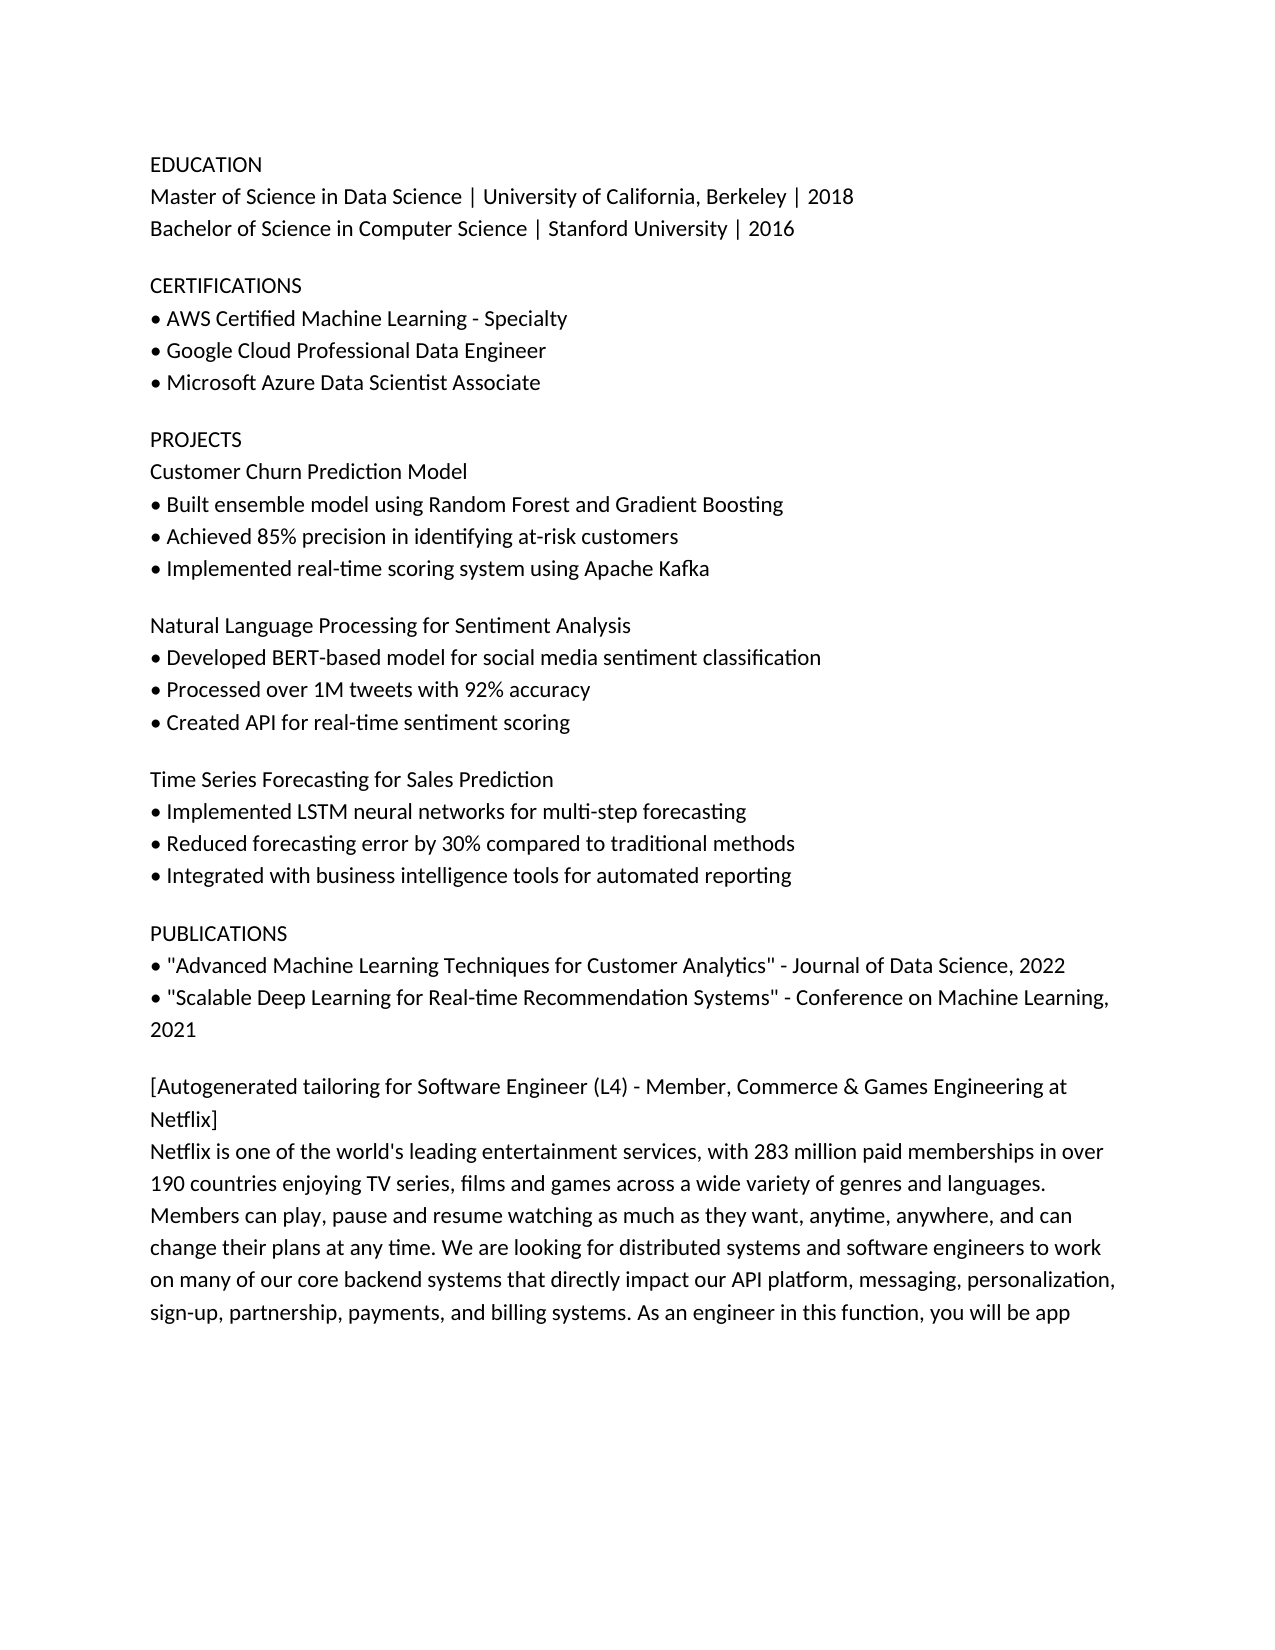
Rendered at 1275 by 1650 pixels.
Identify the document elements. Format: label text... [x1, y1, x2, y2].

text [Autogenerated tailoring for Software Engineer (L4) - Member, Commerce & Games Engineering at Netflix] Netflix is one of the world's leading entertainment services, with 283 million paid memberships in over 190 countries enjoying TV series, films and games across a wide variety of genres and languages. Members can play, pause and resume watching as much as they want, anytime, anywhere, and can change their plans at any time. We are looking for distributed systems and software engineers to work on many of our core backend systems that directly impact our API platform, messaging, personalization, sign-up, partnership, payments, and billing systems. As an engineer in this function, you will be app [150, 1072, 1125, 1326]
text Natural Language Processing for Sentiment Analysis • Developed BERT-based model for social media sentiment classification • Processed over 1M tweets with 92% accuracy • Created API for real-time sentiment scoring [150, 611, 1125, 736]
text EDUCATION Master of Science in Data Science | University of California, Berkeley | 2018 Bachelor of Science in Computer Science | Stanford University | 2016 [150, 150, 1125, 242]
text PROJECTS Customer Churn Prediction Model • Built ensemble model using Random Forest and Gradient Boosting • Achieved 85% precision in identifying at-risk customers • Implemented real-time scoring system using Apache Kafka [150, 425, 1125, 582]
text CERTIFICATIONS • AWS Certified Machine Learning - Specialty • Google Cloud Professional Data Engineer • Microsoft Azure Data Scientist Associate [150, 272, 1125, 396]
text PUBLICATIONS • "Advanced Machine Learning Techniques for Customer Analytics" - Journal of Data Science, 2022 • "Scalable Deep Learning for Real-time Recommendation Systems" - Conference on Machine Learning, 2021 [150, 919, 1125, 1043]
text Time Series Forecasting for Sales Prediction • Implemented LSTM neural networks for multi-step forecasting • Reduced forecasting error by 30% compared to traditional methods • Integrated with business intelligence tools for automated reporting [150, 765, 1125, 889]
